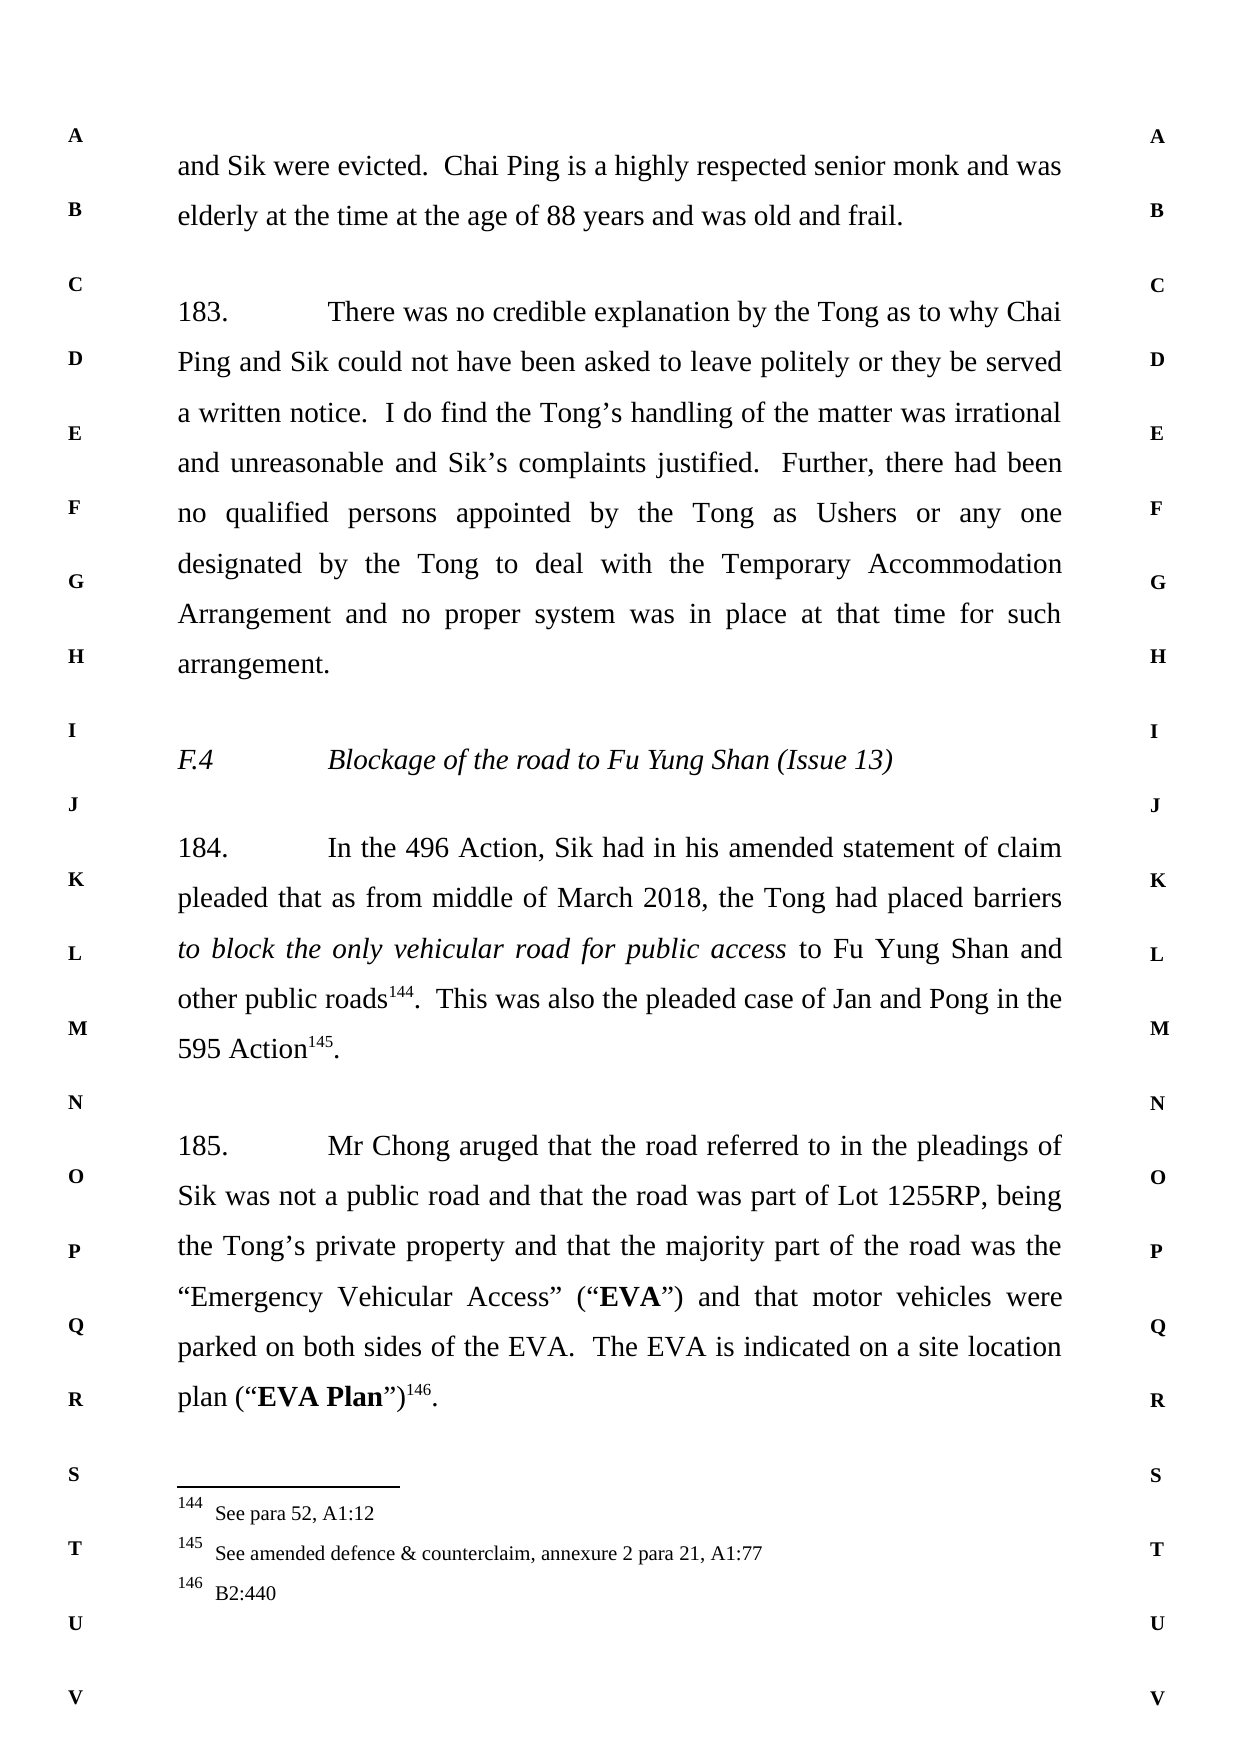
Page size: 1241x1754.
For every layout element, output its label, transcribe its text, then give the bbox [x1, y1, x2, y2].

text In the 496 Action, Sik had in his amended statement of claim pleaded that as from middle of March 2018, the Tong had placed barriers to block the only vehicular road for public access to Fu Yung Shan and other public roads. This was also the pleaded case of Jan and Pong in the 595 Action. [177, 830, 1063, 1065]
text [177, 148, 1063, 232]
text Mr Chong aruged that the road referred to in the pleadings of Sik was not a public road and that the road was part of Lot 1255RP, being the Tong’s private property and that the majority part of the road was the “Emergency Vehicular Access” (“EVA”) and that motor vehicles were parked on both sides of the EVA. The EVA is indicated on a site location plan (“EVA Plan”). [177, 1128, 1063, 1413]
text There was no credible explanation by the Tong as to why Chai Ping and Sik could not have been asked to leave politely or they be served a written notice. I do find the Tong’s handling of the matter was irrational and unreasonable and Sik’s complaints justified. Further, there had been no qualified persons appointed by the Tong as Ushers or any one designated by the Tong to deal with the Temporary Accommodation Arrangement and no proper system was in place at that time for such arrangement. [177, 294, 1063, 680]
text Blockage of the road to Fu Yung Shan (Issue 13) [177, 742, 1063, 776]
